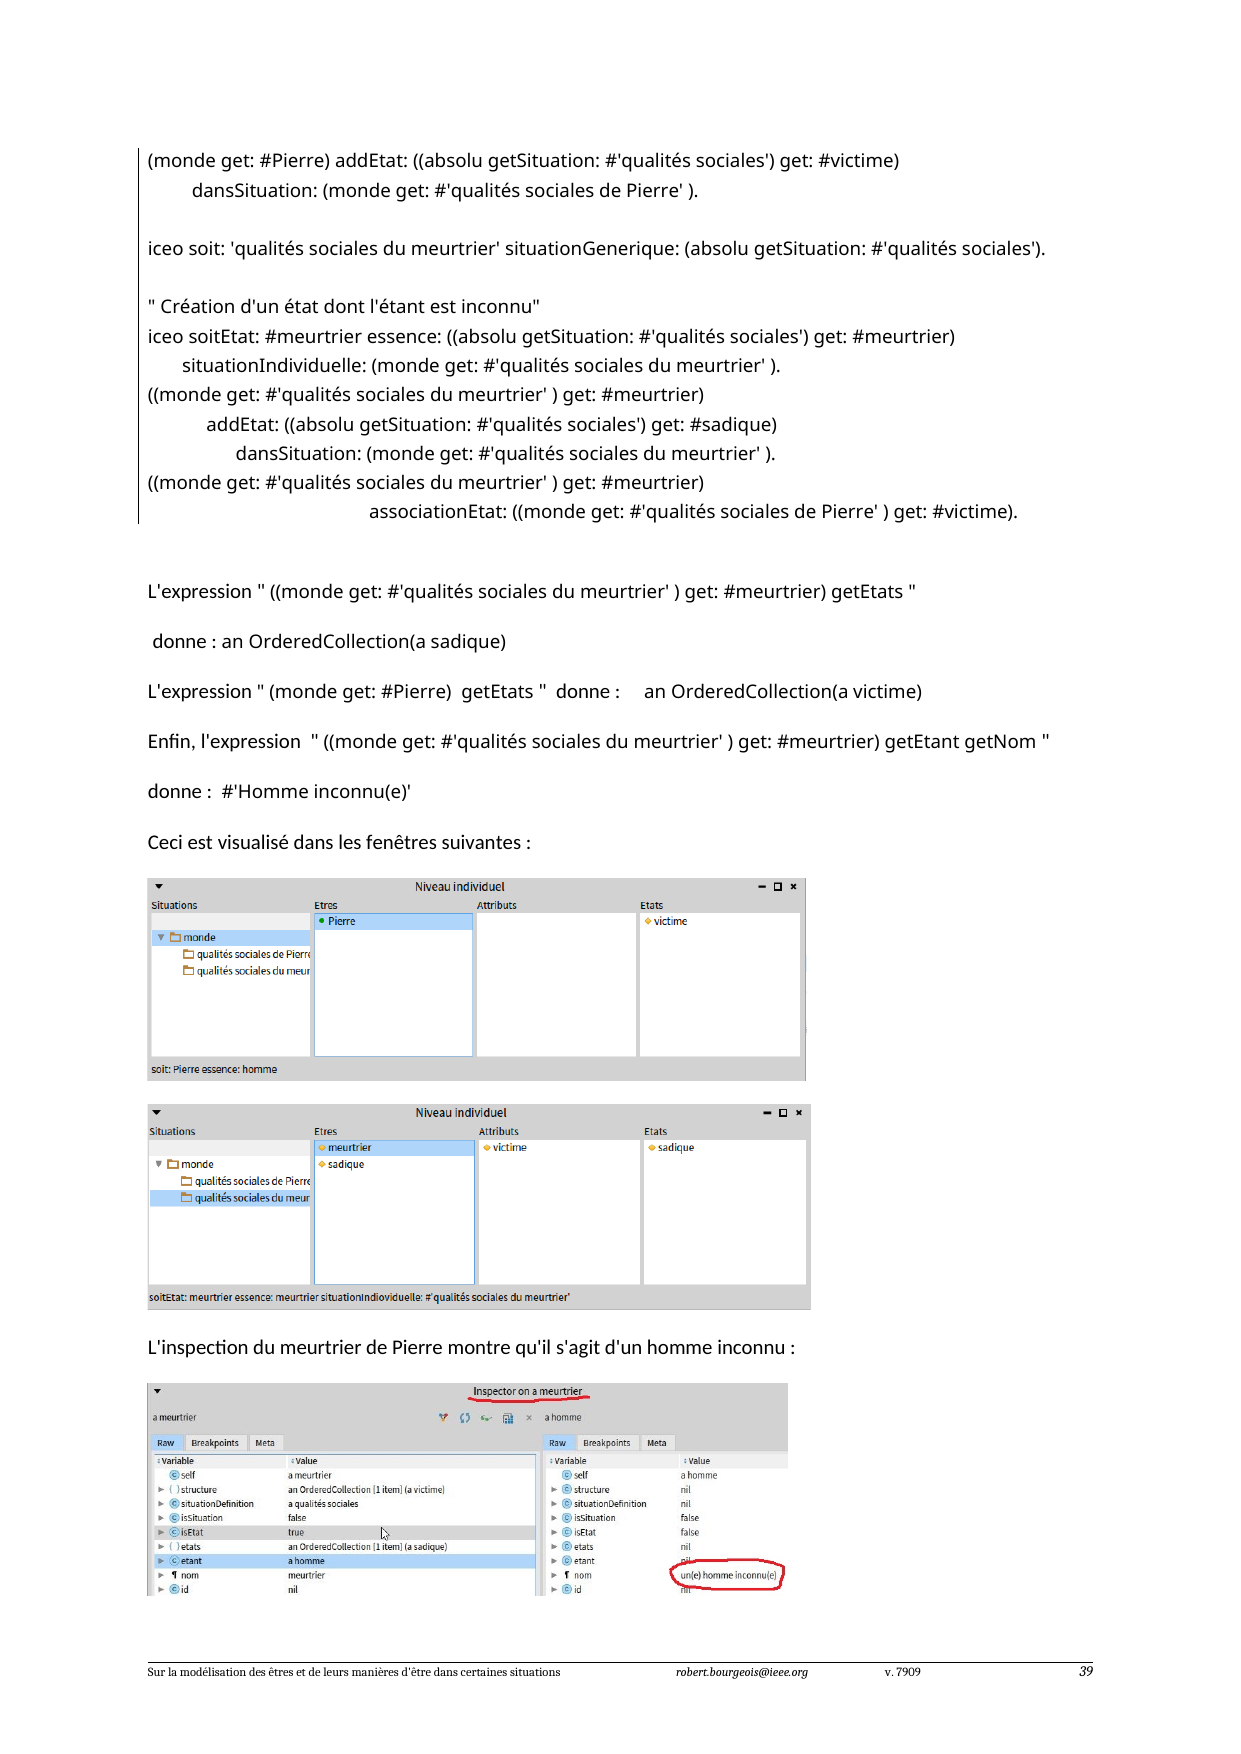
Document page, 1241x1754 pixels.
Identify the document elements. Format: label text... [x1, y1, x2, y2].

text Ceci est visualisé dans les fenêtres suivantes : [148, 829, 1093, 854]
picture [147, 878, 807, 1081]
text (monde get: #Pierre) addEtat: ((absolu getSituation: #'qualités sociales') get: #victime) [148, 148, 1093, 173]
text situationIndividuelle: (monde get: #'qualités sociales du meurtrier' ). [139, 352, 1093, 378]
text dansSituation: (monde get: #'qualités sociales de Pierre' ). [139, 177, 1093, 202]
text L'expression " ((monde get: #'qualités sociales du meurtrier' ) get: #meurtrier) getEtats " [148, 578, 1093, 603]
text iceo soit: 'qualités sociales du meurtrier' situationGenerique: (absolu getSituation: #'qualités sociales'). [139, 235, 1093, 261]
picture [147, 1383, 788, 1596]
text ((monde get: #'qualités sociales du meurtrier' ) get: #meurtrier) [139, 382, 1093, 407]
text dansSituation: (monde get: #'qualités sociales du meurtrier' ). [139, 440, 1093, 466]
text L'expression " (monde get: #Pierre) getEtats " donne : an OrderedCollection(a victime) [148, 678, 1093, 704]
text L'inspection du meurtrier de Pierre montre qu'il s'agit d'un homme inconnu : [148, 1334, 1093, 1359]
text addEtat: ((absolu getSituation: #'qualités sociales') get: #sadique) [139, 411, 1093, 436]
text iceo soitEtat: #meurtrier essence: ((absolu getSituation: #'qualités sociales') get: #meurtrier) [139, 323, 1093, 348]
text " Création d'un état dont l'étant est inconnu" [139, 294, 1093, 319]
text donne : #'Homme inconnu(e)' [148, 779, 1093, 804]
text Enfin, l'expression " ((monde get: #'qualités sociales du meurtrier' ) get: #meurtrier) getEtant getNom " [148, 728, 1093, 754]
picture [147, 1104, 811, 1310]
text associationEtat: ((monde get: #'qualités sociales de Pierre' ) get: #victime). [139, 499, 1093, 524]
text ((monde get: #'qualités sociales du meurtrier' ) get: #meurtrier) [139, 469, 1093, 495]
text donne : an OrderedCollection(a sadique) [148, 628, 1093, 654]
